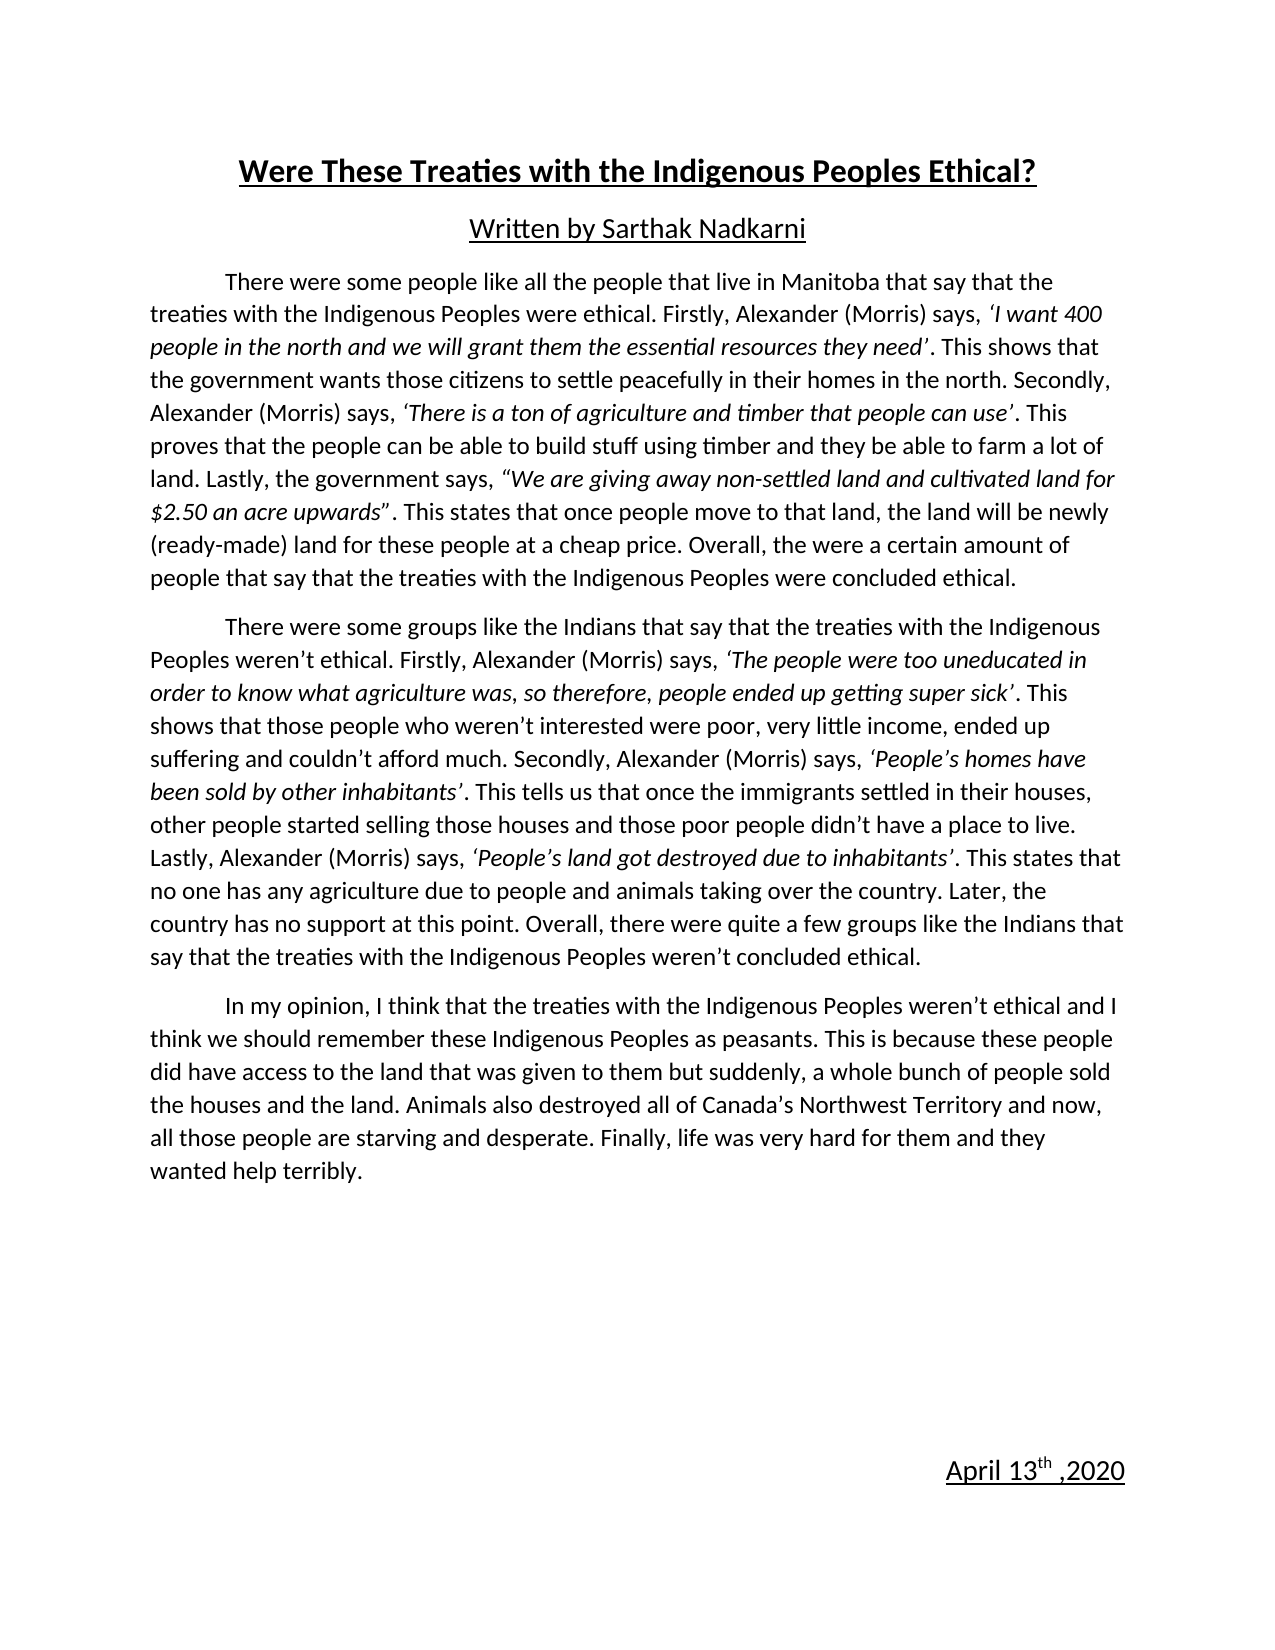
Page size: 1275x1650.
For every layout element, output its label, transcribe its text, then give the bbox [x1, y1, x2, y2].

text Were These Treaties with the Indigenous Peoples Ethical? [150, 150, 1125, 191]
text There were some groups like the Indians that say that the treaties with the Indigenous Peoples weren’t ethical. Firstly, Alexander (Morris) says, ‘The people were too uneducated in order to know what agriculture was, so therefore, people ended up getting super sick’. This shows that those people who weren’t interested were poor, very little income, ended up suffering and couldn’t afford much. Secondly, Alexander (Morris) says, ‘People’s homes have been sold by other inhabitants’. This tells us that once the immigrants settled in their houses, other people started selling those houses and those poor people didn’t have a place to live. Lastly, Alexander (Morris) says, ‘People’s land got destroyed due to inhabitants’. This states that no one has any agriculture due to people and animals taking over the country. Later, the country has no support at this point. Overall, there were quite a few groups like the Indians that say that the treaties with the Indigenous Peoples weren’t concluded ethical. [150, 612, 1125, 971]
text In my opinion, I think that the treaties with the Indigenous Peoples weren’t ethical and I think we should remember these Indigenous Peoples as peasants. This is because these people did have access to the land that was given to them but suddenly, a whole bunch of people sold the houses and the land. Animals also destroyed all of Canada’s Northwest Territory and now, all those people are starving and desperate. Finally, life was very hard for them and they wanted help terribly. [150, 990, 1125, 1185]
text Written by Sarthak Nadkarni [150, 211, 1125, 246]
text There were some people like all the people that live in Manitoba that say that the treaties with the Indigenous Peoples were ethical. Firstly, Alexander (Morris) says, ‘I want 400 people in the north and we will grant them the essential resources they need’. This shows that the government wants those citizens to settle peacefully in their homes in the north. Secondly, Alexander (Morris) says, ‘There is a ton of agriculture and timber that people can use’. This proves that the people can be able to build stuff using timber and they be able to farm a lot of land. Lastly, the government says, “We are giving away non-settled land and cultivated land for $2.50 an acre upwards”. This states that once people move to that land, the land will be newly (ready-made) land for these people at a cheap price. Overall, the were a certain amount of people that say that the treaties with the Indigenous Peoples were concluded ethical. [150, 266, 1125, 592]
text April 13th ,2020 [150, 1452, 1125, 1488]
